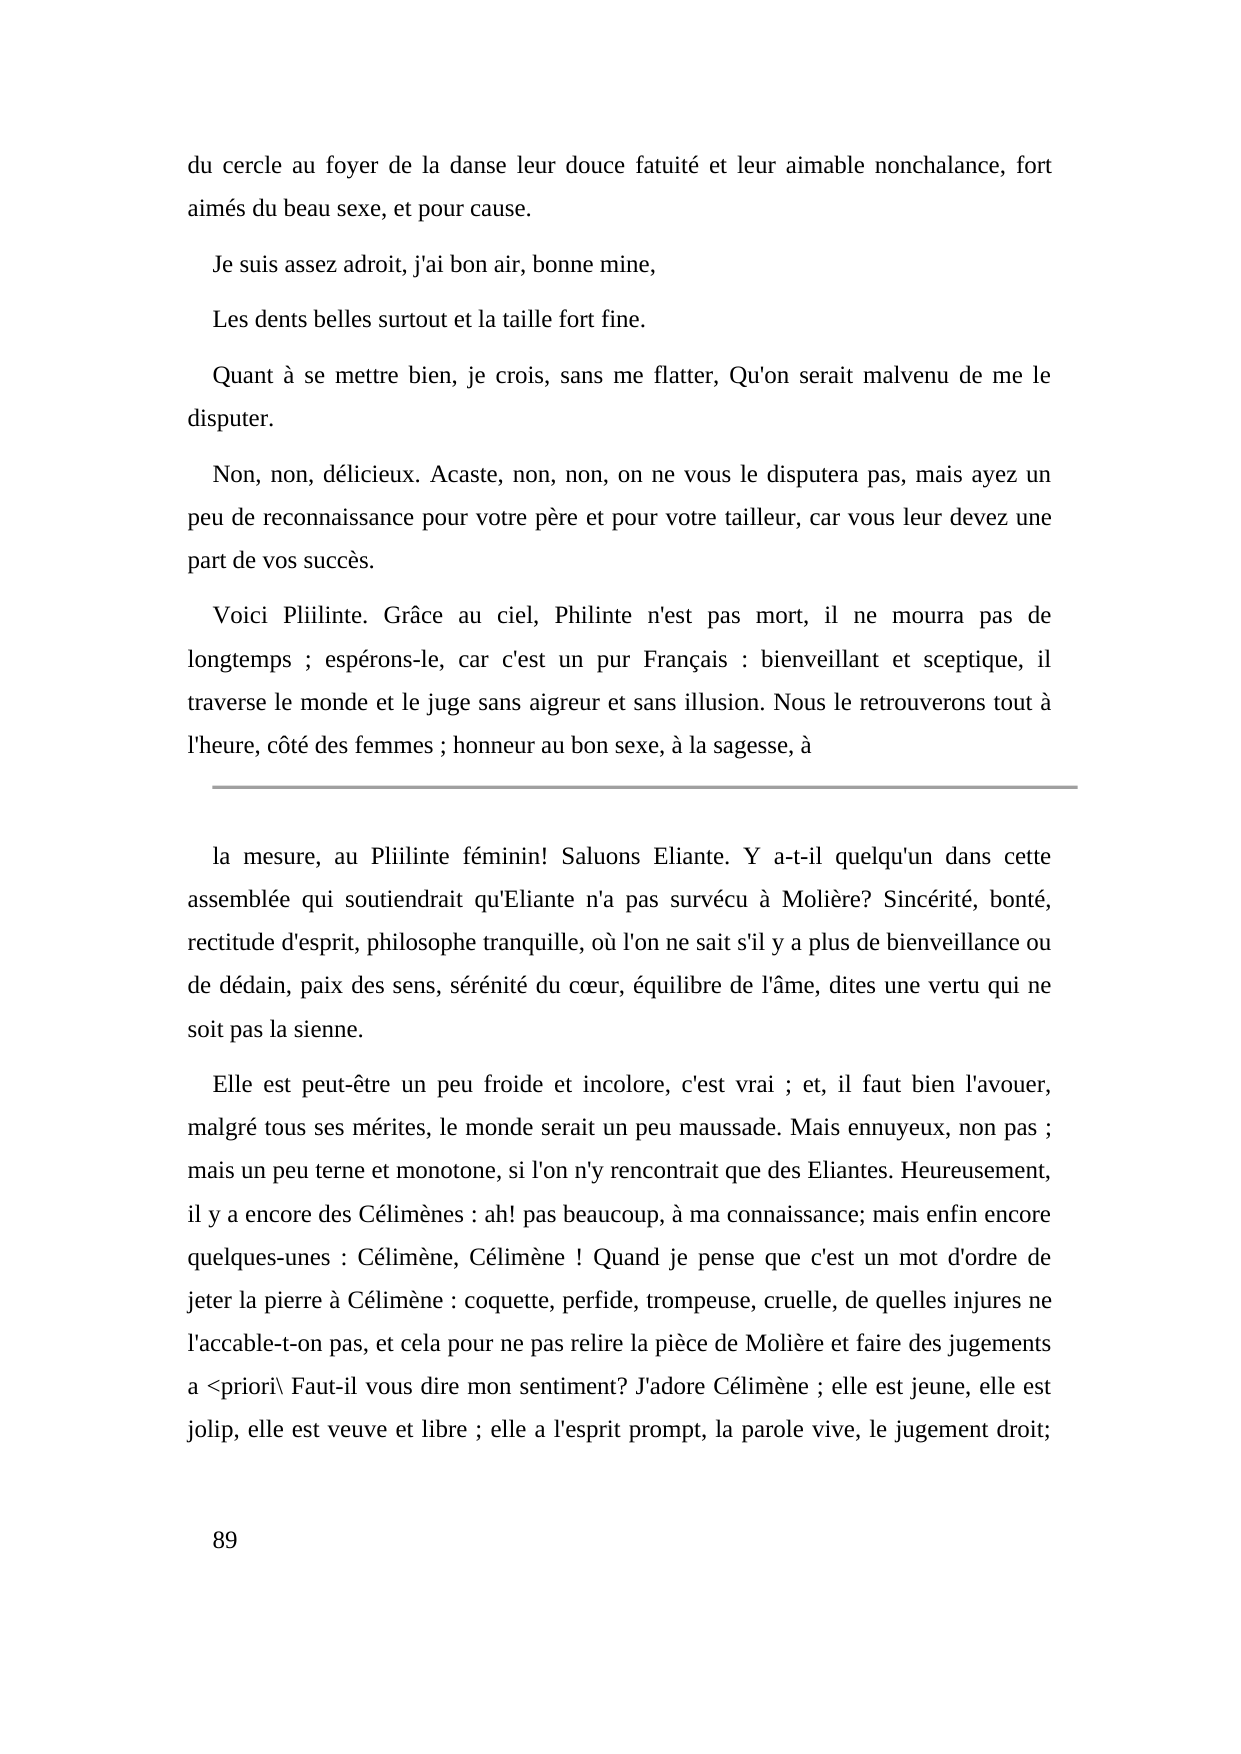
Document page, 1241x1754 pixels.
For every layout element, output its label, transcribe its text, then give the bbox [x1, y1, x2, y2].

text Je suis assez adroit, j'ai bon air, bonne mine, [187, 249, 1053, 277]
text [187, 150, 1053, 222]
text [187, 1069, 1053, 1443]
text Quant à se mettre bien, je crois, sans me flatter, Qu'on serait malvenu de me le disputer. [187, 360, 1053, 432]
text Non, non, délicieux. Acaste, non, non, on ne vous le disputera pas, mais ayez un peu de reconnaissance pour votre père et pour votre tailleur, car vous leur devez une part de vos succès. [187, 459, 1053, 574]
text Les dents belles surtout et la taille fort fine. [187, 304, 1053, 333]
text la mesure, au Pliilinte féminin! Saluons Eliante. Y a-t-il quelqu'un dans cette assemblée qui soutiendrait qu'Eliante n'a pas survécu à Molière? Sincérité, bonté, rectitude d'esprit, philosophe tranquille, où l'on ne sait s'il y a plus de bienveillance ou de dédain, paix des sens, sérénité du cœur, équilibre de l'âme, dites une vertu qui ne soit pas la sienne. [187, 841, 1053, 1042]
text Voici Pliilinte. Grâce au ciel, Philinte n'est pas mort, il ne mourra pas de longtemps ; espérons-le, car c'est un pur Français : bienveillant et sceptique, il traverse le monde et le juge sans aigreur et sans illusion. Nous le retrouverons tout à l'heure, côté des femmes ; honneur au bon sexe, à la sagesse, à [187, 601, 1053, 759]
